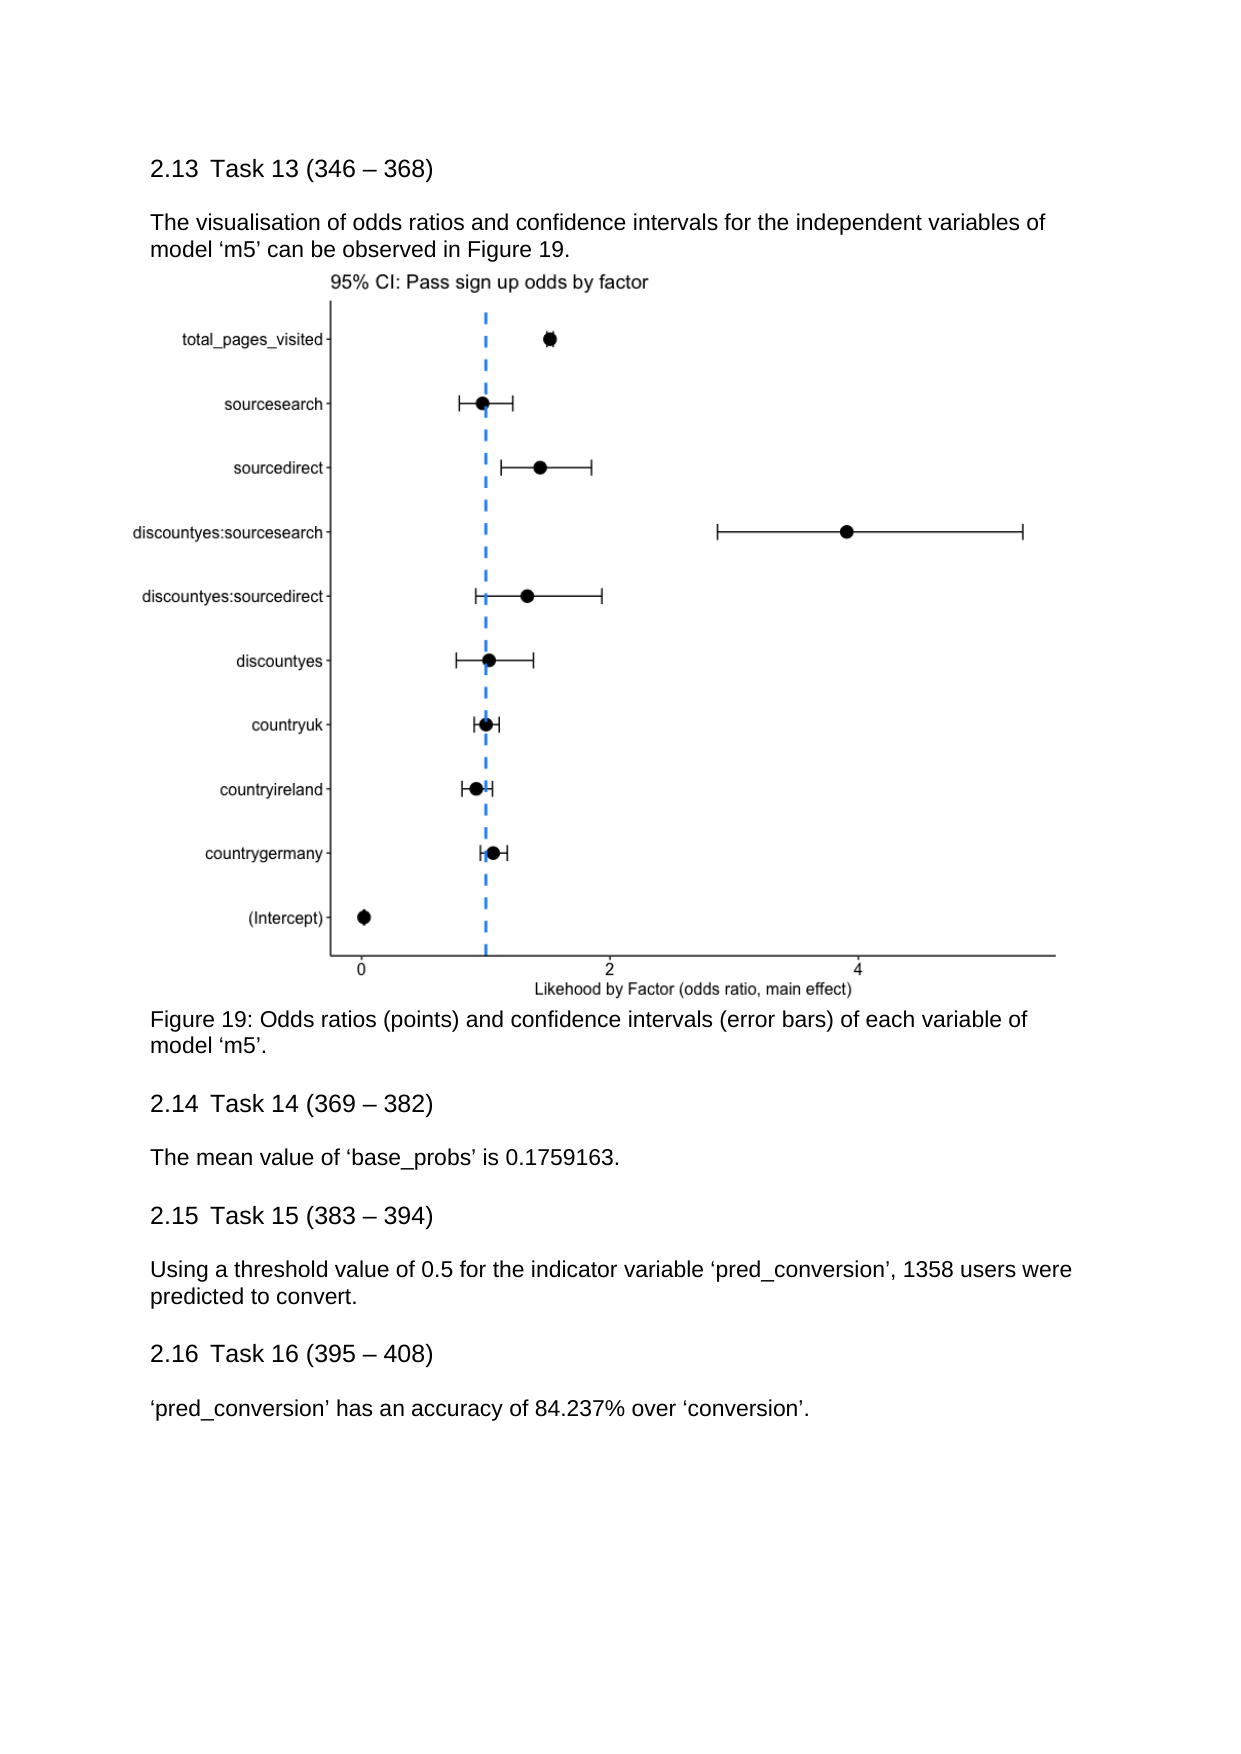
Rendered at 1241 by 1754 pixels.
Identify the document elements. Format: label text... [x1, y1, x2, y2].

subtitle Task 14 (369 – 382) [150, 1089, 1090, 1118]
text The mean value of ‘base_probs’ is 0.1759163. [150, 1144, 1090, 1171]
text ‘pred_conversion’ has an accuracy of 84.237% over ‘conversion’. [150, 1394, 1090, 1421]
text Using a threshold value of 0.5 for the indicator variable ‘pred_conversion’, 1358 users were predicted to convert. [150, 1256, 1090, 1309]
subtitle Task 16 (395 – 408) [150, 1339, 1090, 1368]
text The visualisation of odds ratios and confidence intervals for the independent variables of model ‘m5’ can be observed in Figure 19. [150, 209, 1090, 262]
subtitle Task 15 (383 – 394) [150, 1201, 1090, 1230]
picture [125, 266, 1064, 1006]
subtitle Task 13 (346 – 368) [150, 154, 1090, 183]
